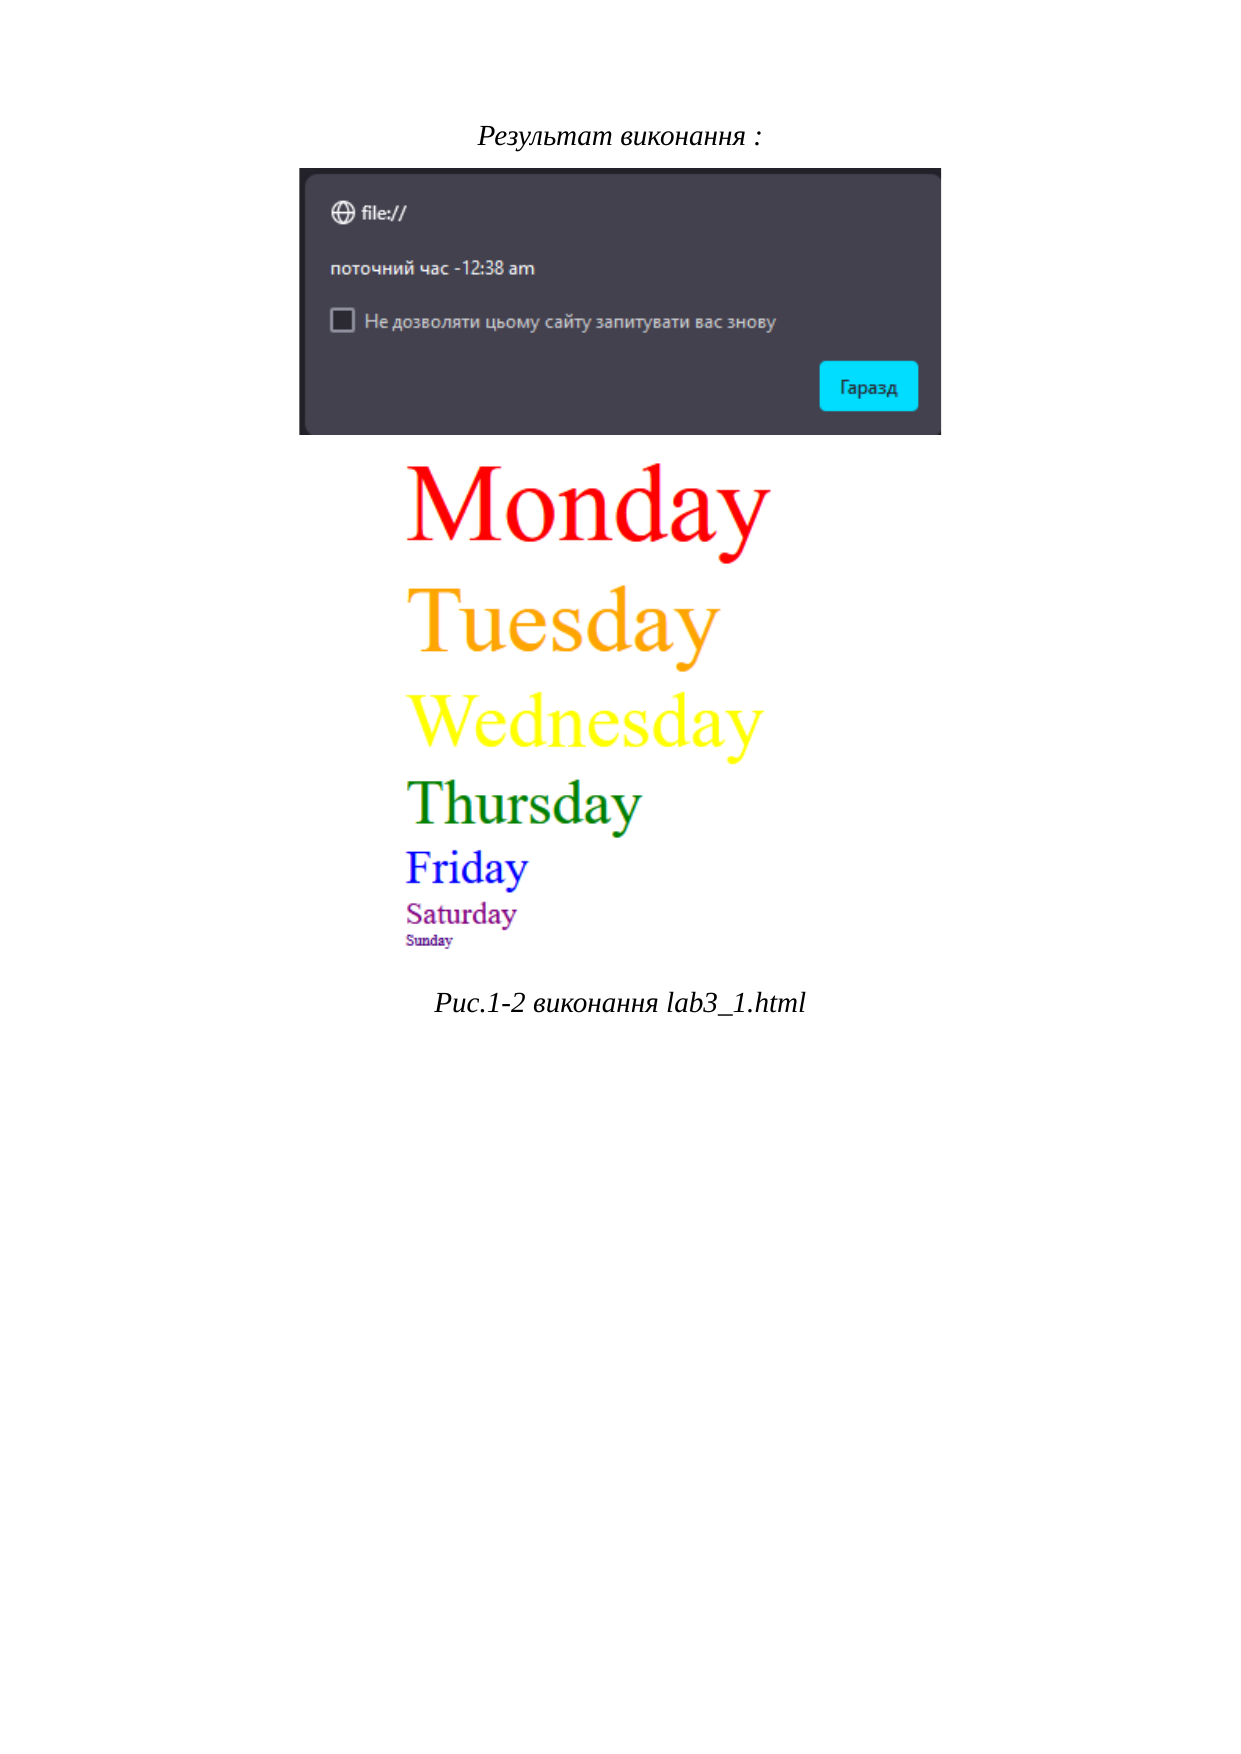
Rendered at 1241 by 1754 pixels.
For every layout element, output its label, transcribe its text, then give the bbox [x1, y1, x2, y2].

picture [299, 168, 942, 435]
text Рис.1-2 виконання lab3_1.html [118, 985, 1122, 1018]
text Результат виконання : [118, 118, 1122, 152]
picture [395, 448, 845, 971]
